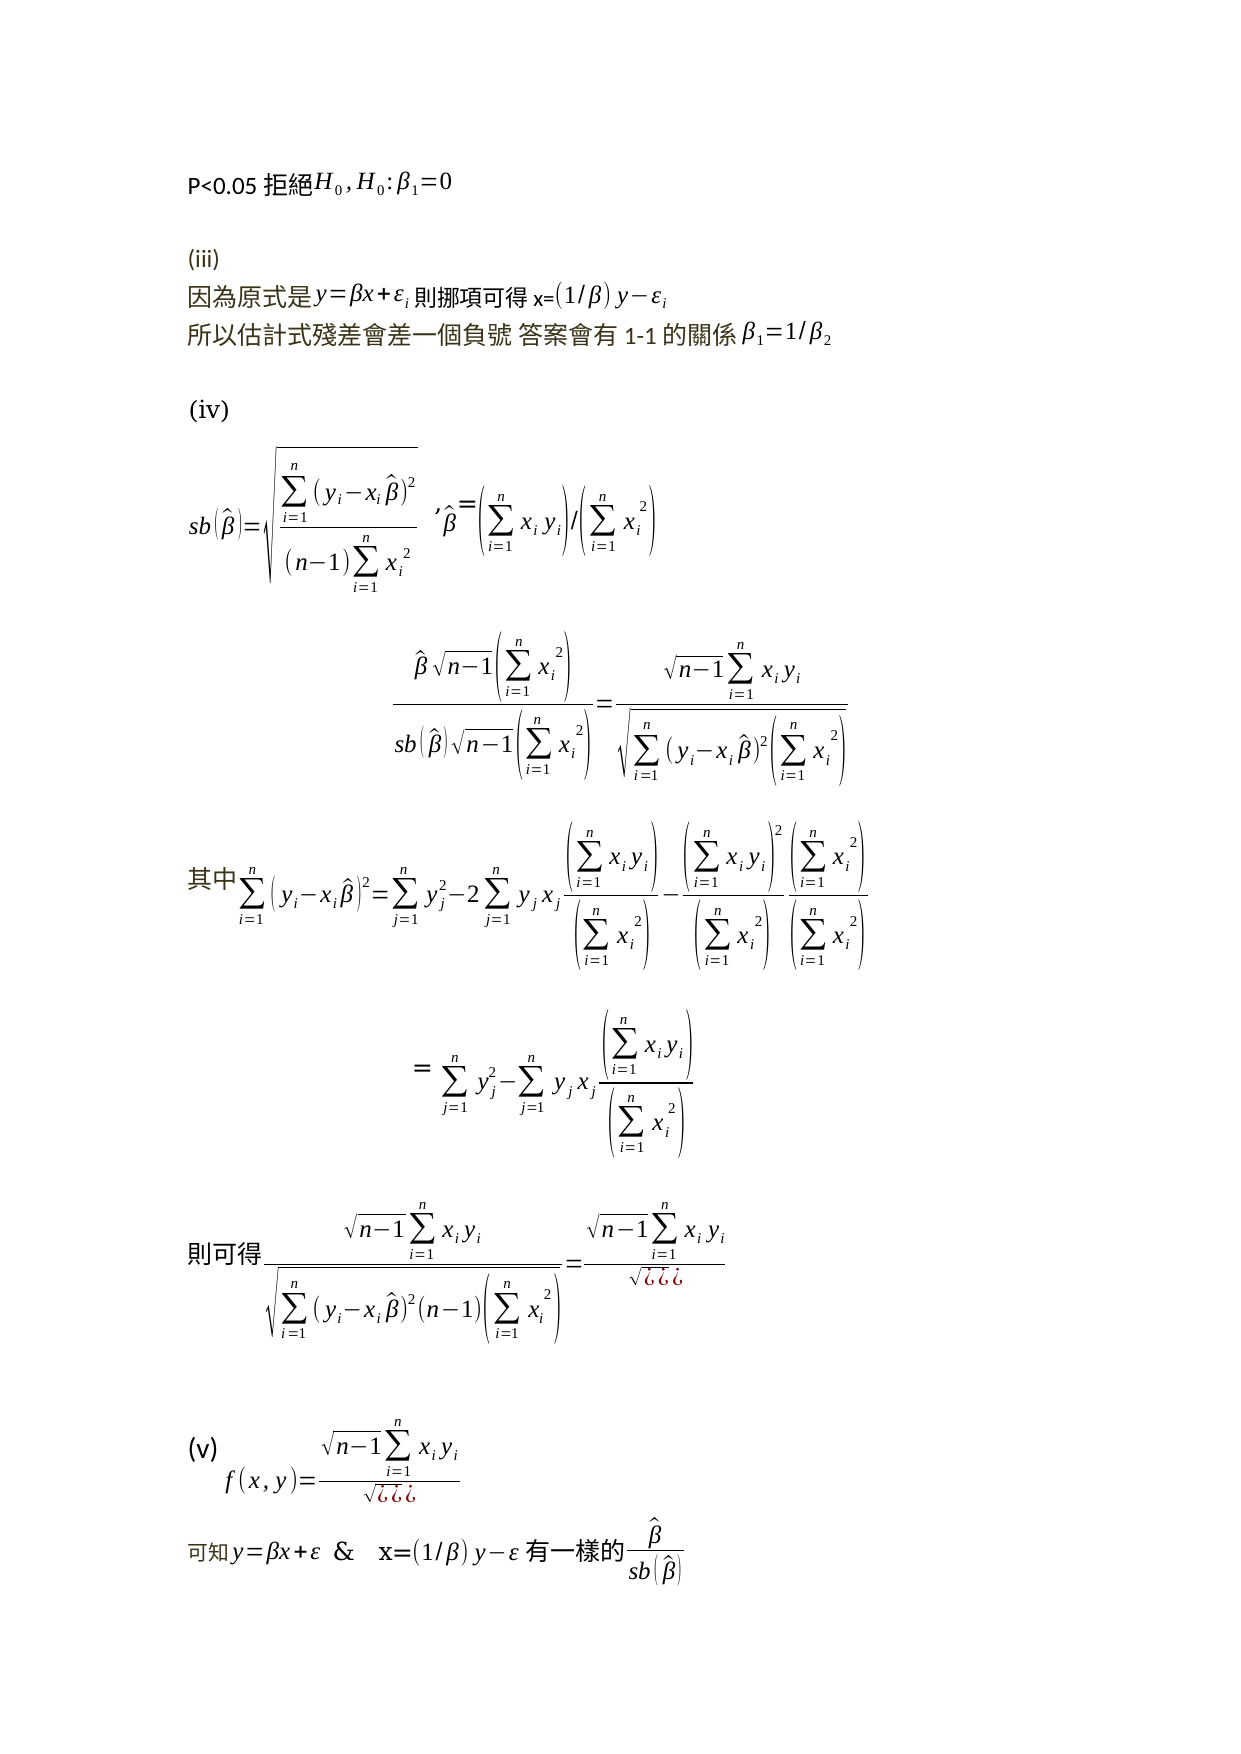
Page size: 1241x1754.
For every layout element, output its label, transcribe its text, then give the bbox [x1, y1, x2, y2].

text P<0.05 拒絕 [187, 164, 1053, 202]
text (v) [187, 1402, 1053, 1514]
text = [187, 989, 1053, 1177]
text (iii) [187, 239, 1053, 277]
text 可知 & x= 有一樣的 [187, 1514, 1053, 1589]
text ,= [187, 427, 1053, 614]
text 所以估計式殘差會差一個負號 答案會有 1-1的關係 [187, 314, 1053, 352]
text 則可得 [187, 1177, 1053, 1364]
text 其中 [187, 802, 1053, 989]
text 因為原式是 則挪項可得x= [187, 277, 1053, 314]
text (iv) [187, 389, 1053, 427]
